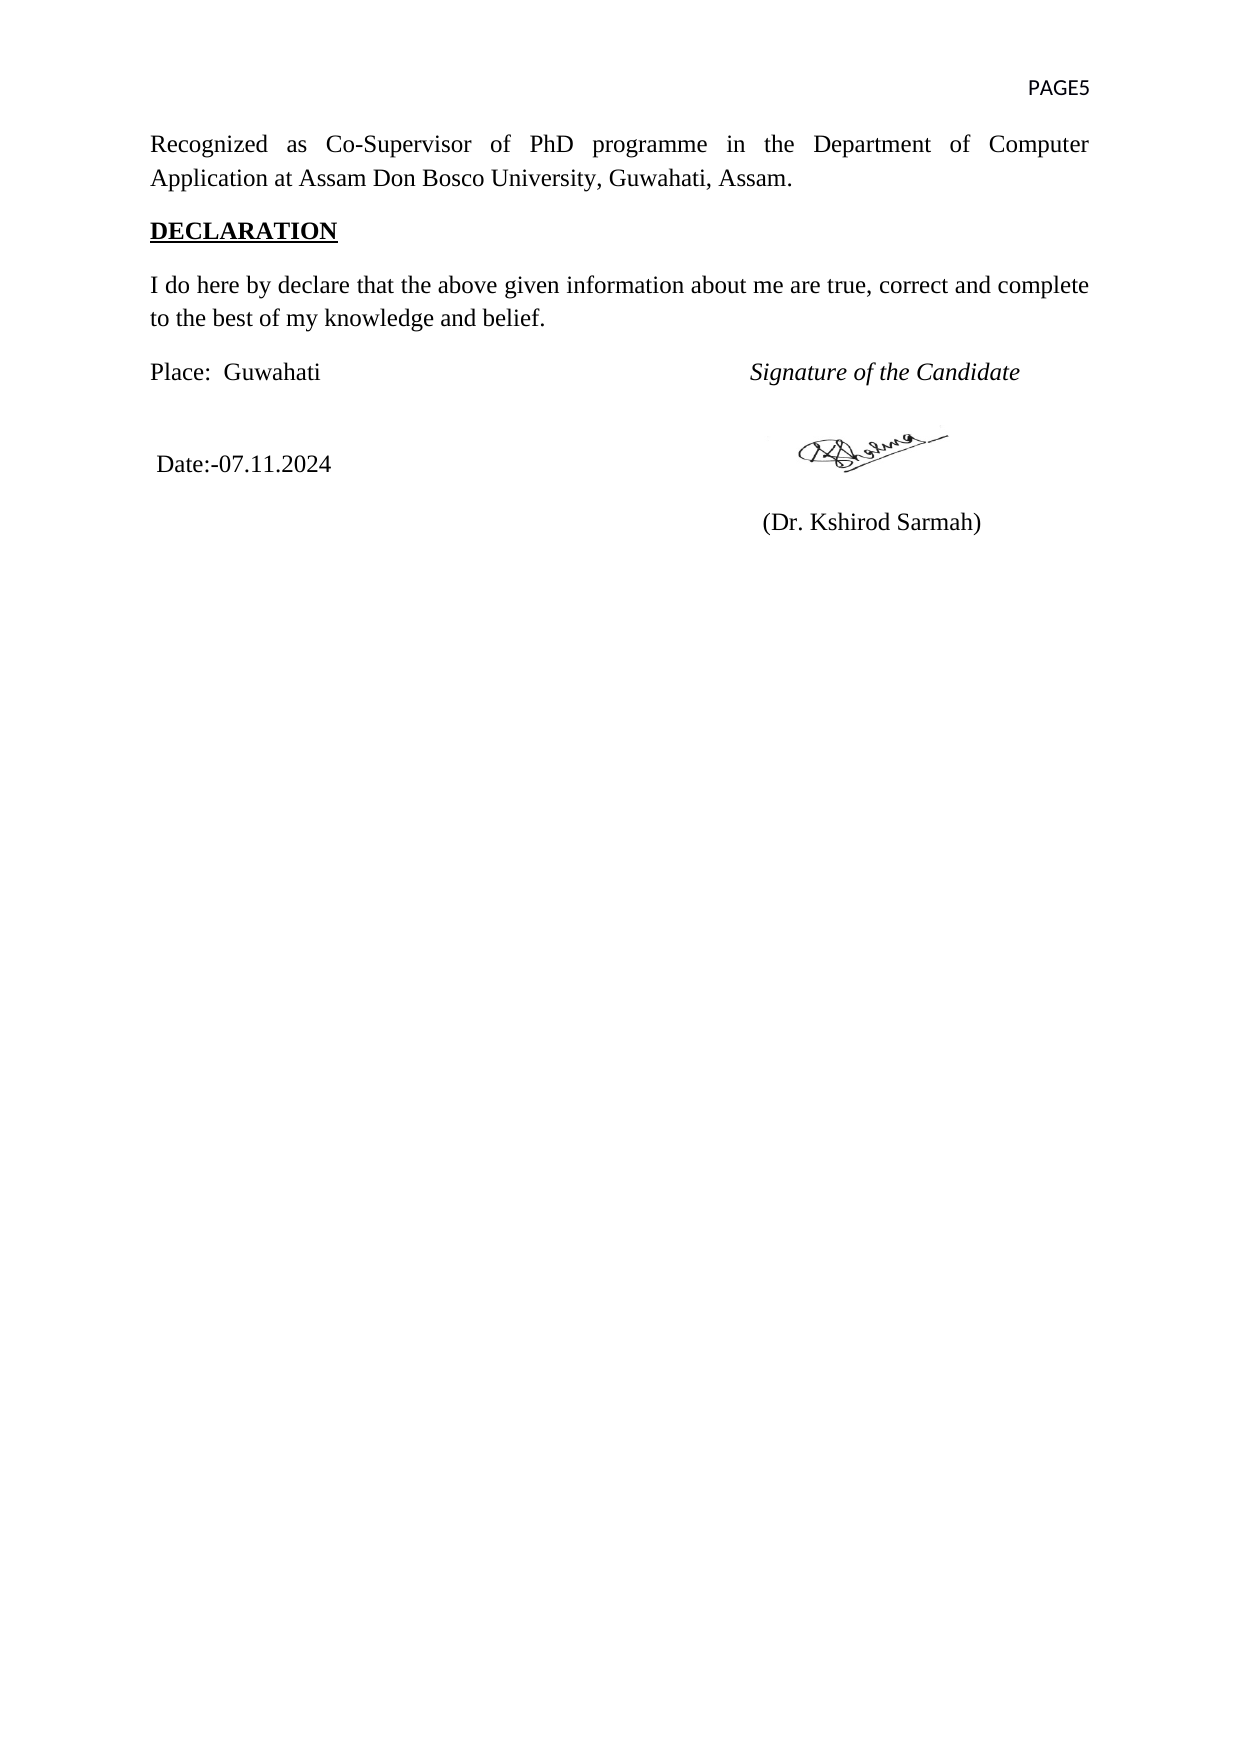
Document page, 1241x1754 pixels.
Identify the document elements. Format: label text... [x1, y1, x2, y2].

text I do here by declare that the above given information about me are true, correct and complete to the best of my knowledge and belief. [150, 270, 1090, 332]
text (Dr. Kshirod Sarmah) [150, 507, 1090, 536]
text Place: Guwahati Signature of the Candidate [150, 357, 1090, 386]
text DECLARATION [150, 216, 1090, 245]
picture [763, 419, 956, 473]
text Recognized as Co-Supervisor of PhD programme in the Department of Computer Application at Assam Don Bosco University, Guwahati, Assam. [150, 129, 1090, 191]
text Date:-07.11.2024 [150, 419, 1090, 478]
